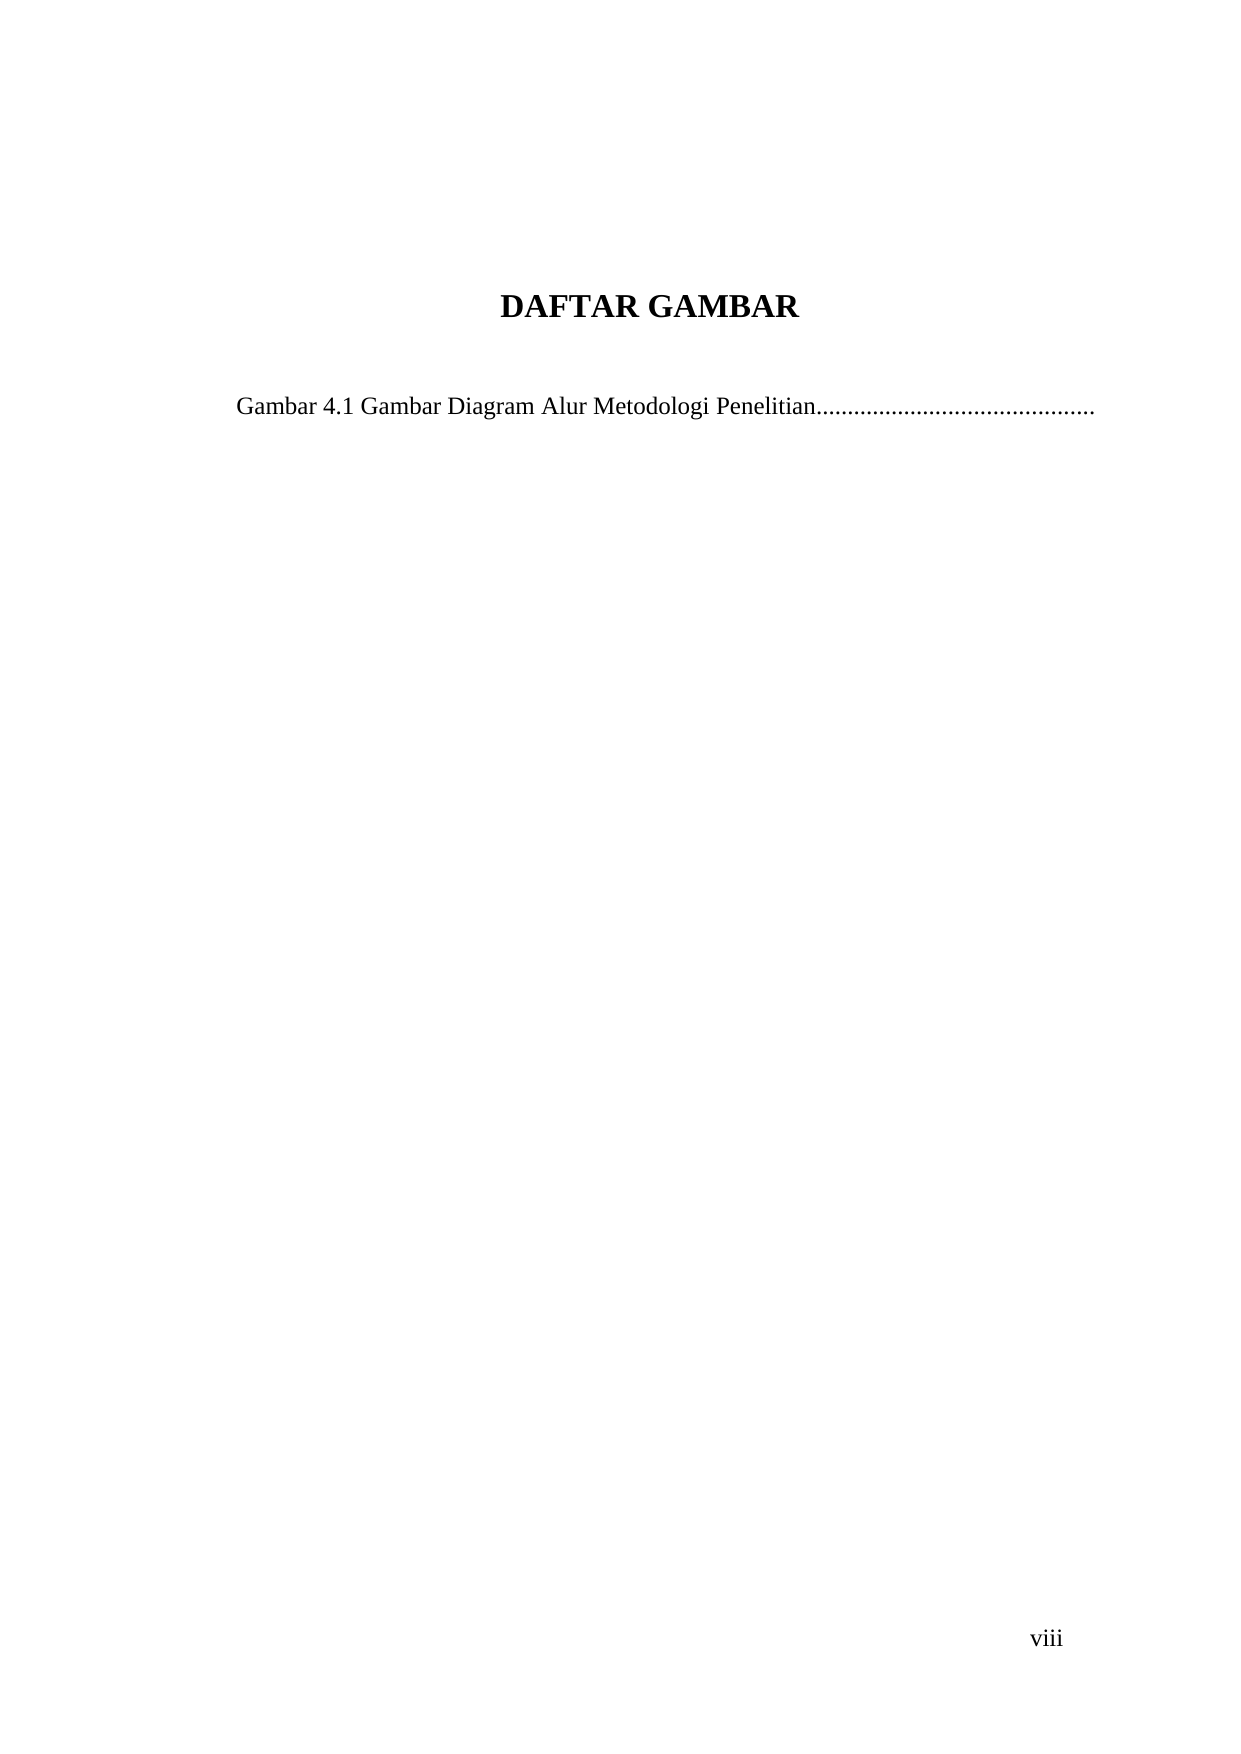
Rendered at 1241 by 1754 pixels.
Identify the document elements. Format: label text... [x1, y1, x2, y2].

subtitle DAFTAR GAMBAR [236, 286, 1063, 324]
text Gambar 4.1 Gambar Diagram Alur Metodologi Penelitian 14 [236, 391, 1063, 420]
